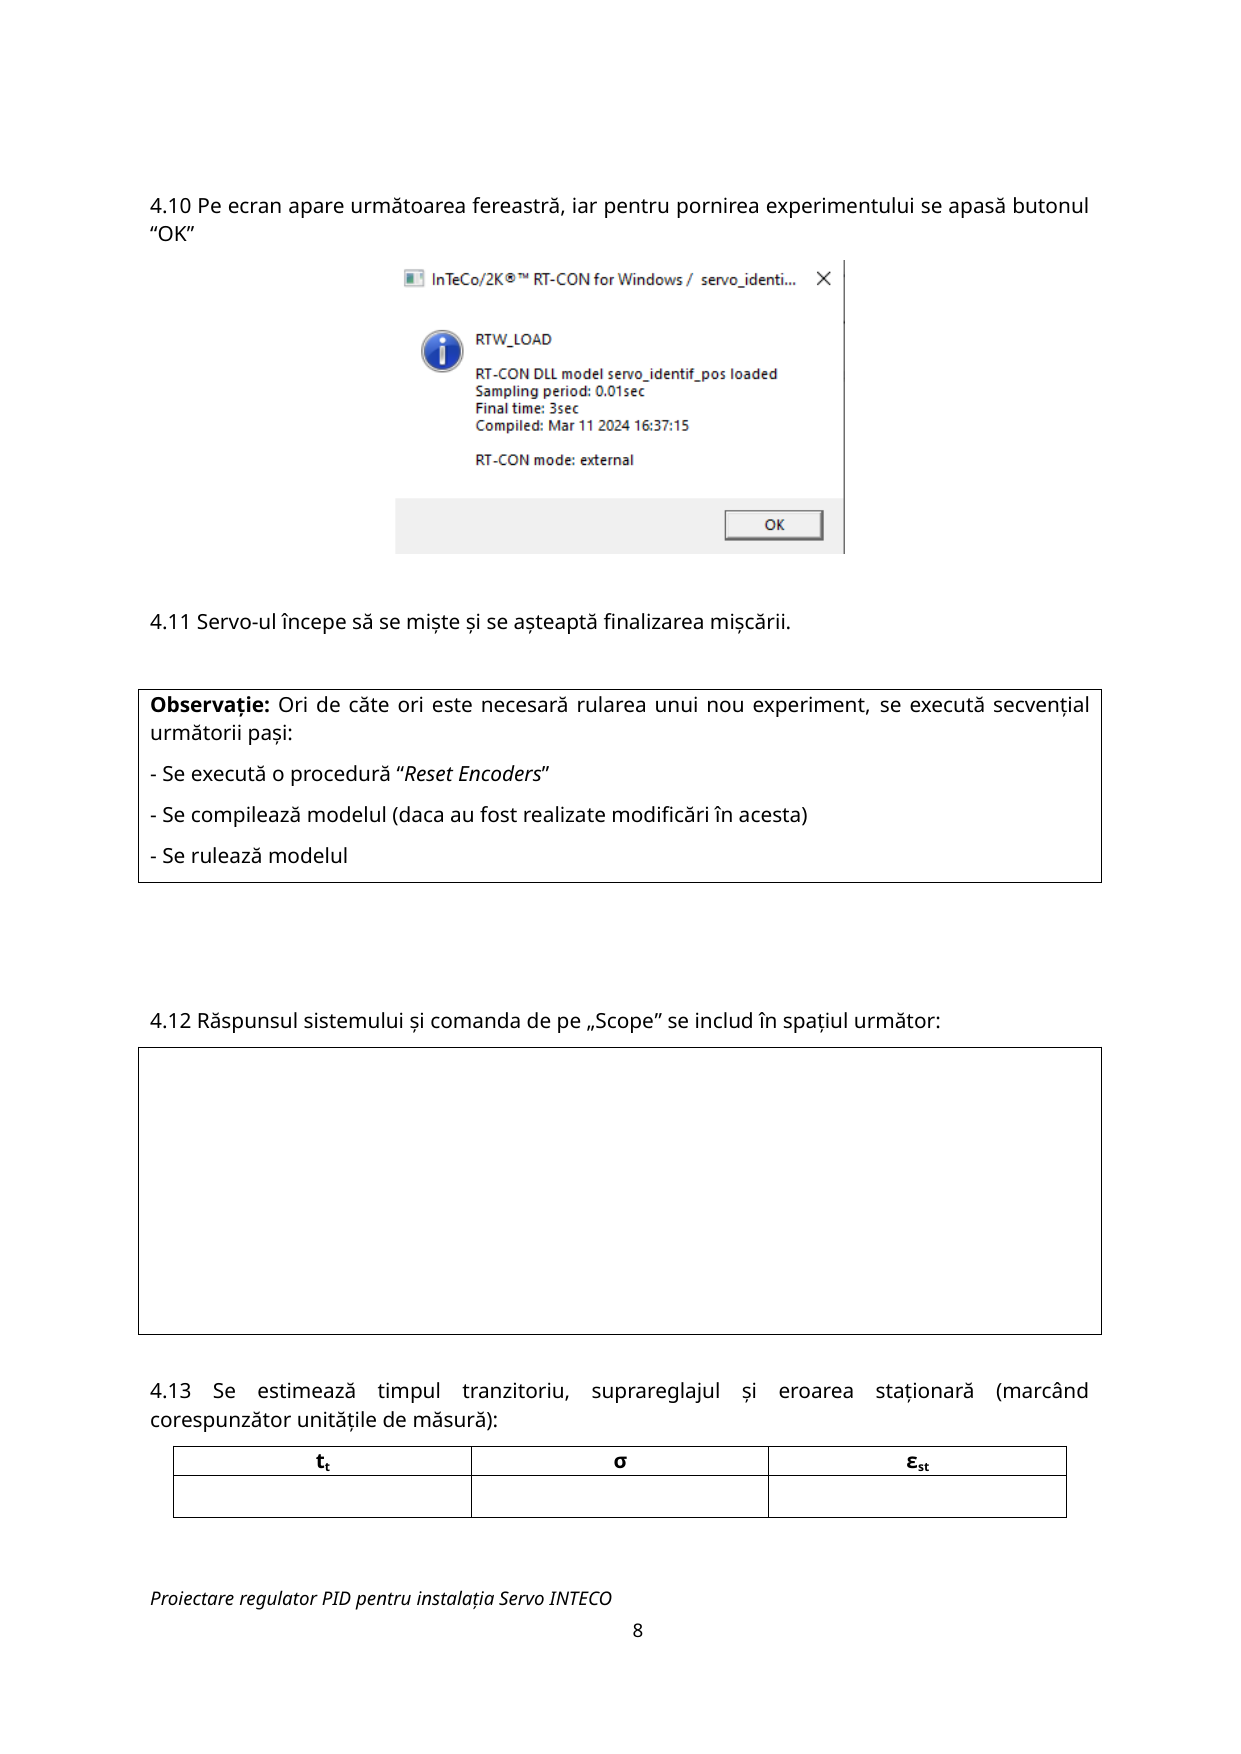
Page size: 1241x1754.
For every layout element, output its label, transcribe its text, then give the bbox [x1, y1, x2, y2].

text 4.10 Pe ecran apare următoarea fereastră, iar pentru pornirea experimentului se apasă butonul “OK” [150, 191, 1090, 248]
picture [395, 260, 845, 554]
table_header [139, 1048, 1101, 1334]
table_header σ [472, 1447, 768, 1475]
table_header Observație: Ori de căte ori este necesară rularea unui nou experiment, se execută secvențial următorii pași: - Se execută o procedură “Reset Encoders” - Se compilează modelul (daca au fost realizate modificări în acesta) - Se rulează modelul [139, 690, 1101, 882]
table_cell [472, 1476, 768, 1517]
text 4.11 Servo-ul începe să se miște și se așteaptă finalizarea mișcării. [150, 607, 1090, 635]
table_cell [769, 1476, 1066, 1517]
text 4.13 Se estimează timpul tranzitoriu, suprareglajul și eroarea staționară (marcând corespunzător unitățile de măsură): [150, 1376, 1090, 1433]
text 4.12 Răspunsul sistemului și comanda de pe „Scope” se includ în spațiul următor: [150, 1006, 1090, 1034]
table_header tt [174, 1447, 471, 1475]
table_cell [174, 1476, 471, 1517]
table_header εst [769, 1447, 1066, 1475]
